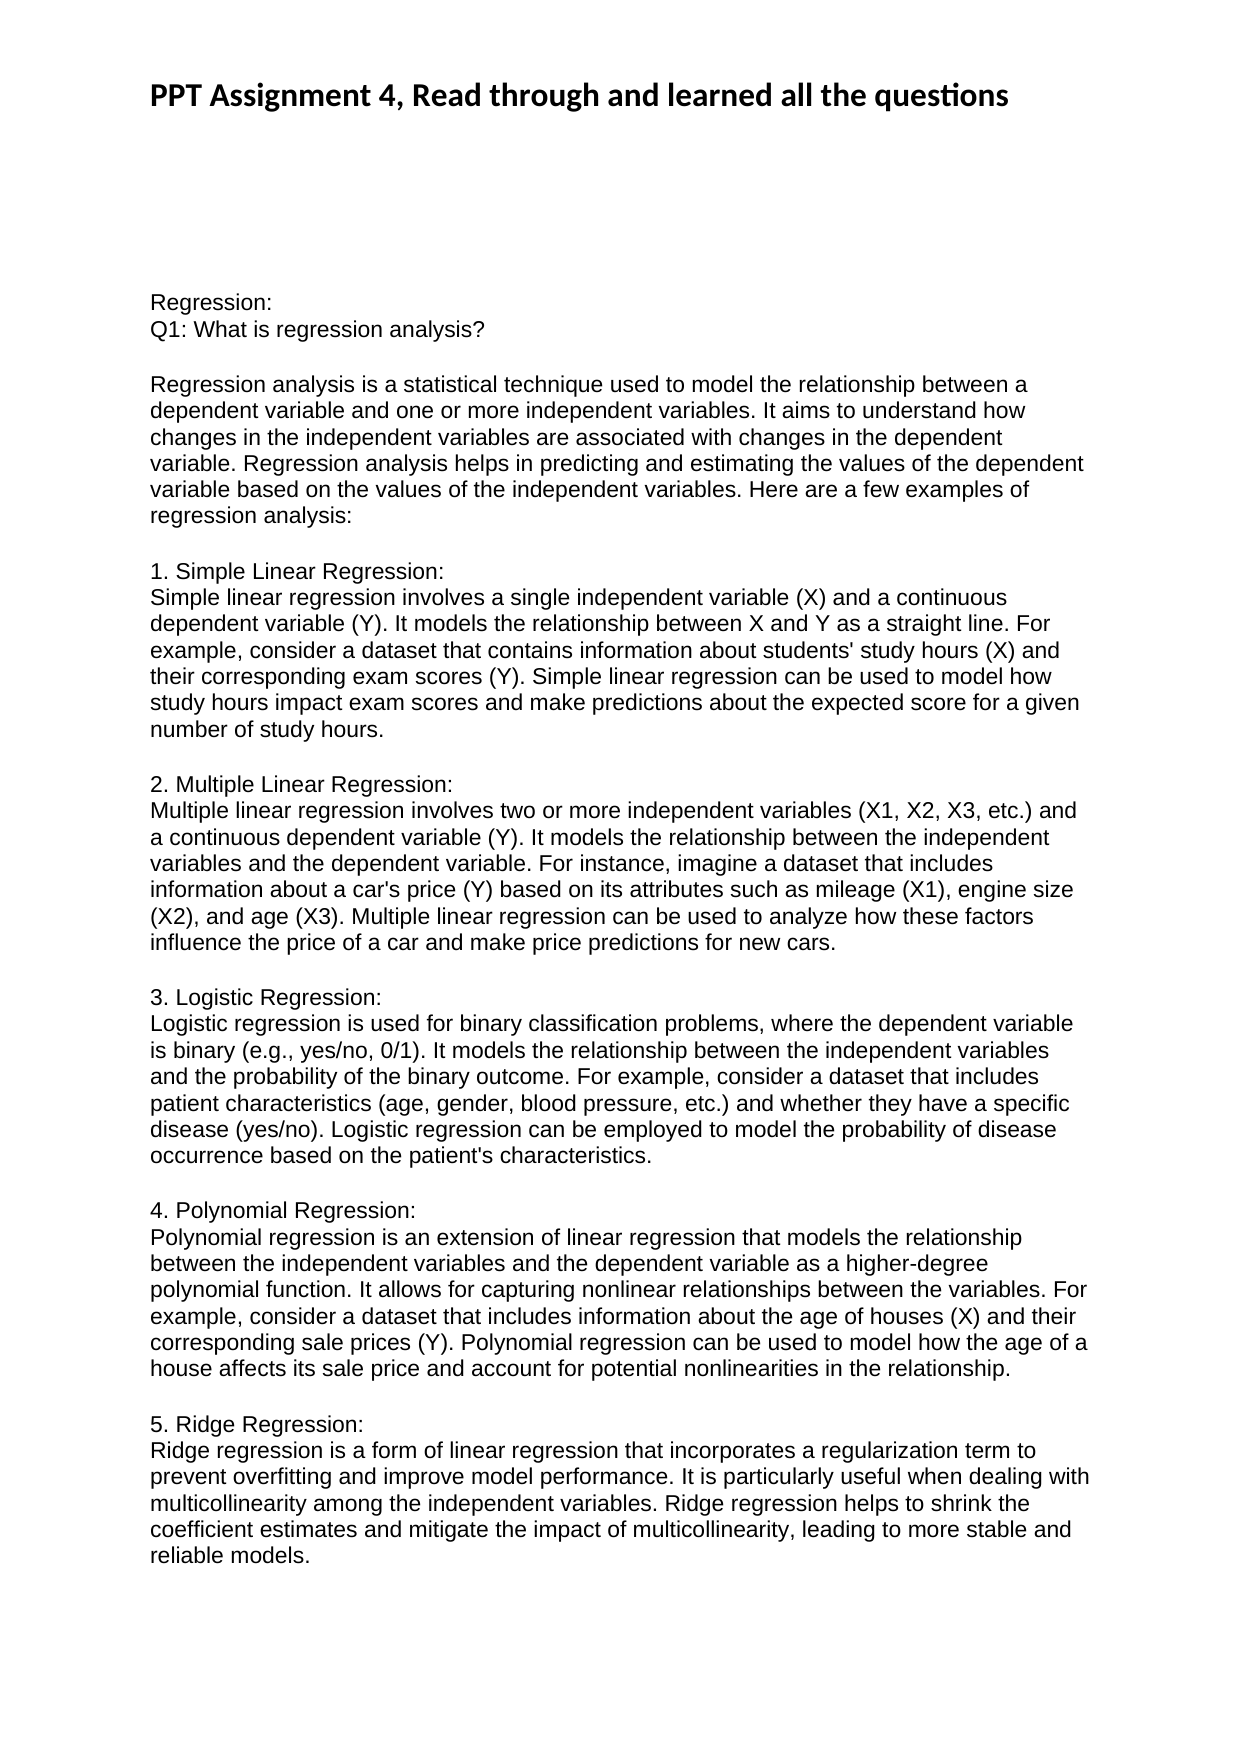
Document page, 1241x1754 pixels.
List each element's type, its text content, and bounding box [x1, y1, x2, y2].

text Regression: [150, 289, 1090, 316]
text Polynomial regression is an extension of linear regression that models the relationship between the independent variables and the dependent variable as a higher-degree polynomial function. It allows for capturing nonlinear relationships between the variables. For example, consider a dataset that includes information about the age of houses (X) and their corresponding sale prices (Y). Polynomial regression can be used to model how the age of a house affects its sale price and account for potential nonlinearities in the relationship. [150, 1224, 1090, 1382]
text 3. Logistic Regression: [150, 984, 1090, 1010]
text Simple linear regression involves a single independent variable (X) and a continuous dependent variable (Y). It models the relationship between X and Y as a straight line. For example, consider a dataset that contains information about students' study hours (X) and their corresponding exam scores (Y). Simple linear regression can be used to model how study hours impact exam scores and make predictions about the expected score for a given number of study hours. [150, 584, 1090, 742]
text 4. Polynomial Regression: [150, 1197, 1090, 1224]
text 1. Simple Linear Regression: [150, 558, 1090, 584]
text Ridge regression is a form of linear regression that incorporates a regularization term to prevent overfitting and improve model performance. It is particularly useful when dealing with multicollinearity among the independent variables. Ridge regression helps to shrink the coefficient estimates and mitigate the impact of multicollinearity, leading to more stable and reliable models. [150, 1437, 1090, 1569]
text Q1: What is regression analysis? [150, 316, 1090, 342]
text Regression analysis is a statistical technique used to model the relationship between a dependent variable and one or more independent variables. It aims to understand how changes in the independent variables are associated with changes in the dependent variable. Regression analysis helps in predicting and estimating the values of the dependent variable based on the values of the independent variables. Here are a few examples of regression analysis: [150, 371, 1090, 529]
text Logistic regression is used for binary classification problems, where the dependent variable is binary (e.g., yes/no, 0/1). It models the relationship between the independent variables and the probability of the binary outcome. For example, consider a dataset that includes patient characteristics (age, gender, blood pressure, etc.) and whether they have a specific disease (yes/no). Logistic regression can be employed to model the probability of disease occurrence based on the patient's characteristics. [150, 1010, 1090, 1168]
text 2. Multiple Linear Regression: [150, 771, 1090, 797]
text 5. Ridge Regression: [150, 1411, 1090, 1437]
text Multiple linear regression involves two or more independent variables (X1, X2, X3, etc.) and a continuous dependent variable (Y). It models the relationship between the independent variables and the dependent variable. For instance, imagine a dataset that includes information about a car's price (Y) based on its attributes such as mileage (X1), engine size (X2), and age (X3). Multiple linear regression can be used to analyze how these factors influence the price of a car and make price predictions for new cars. [150, 797, 1090, 955]
